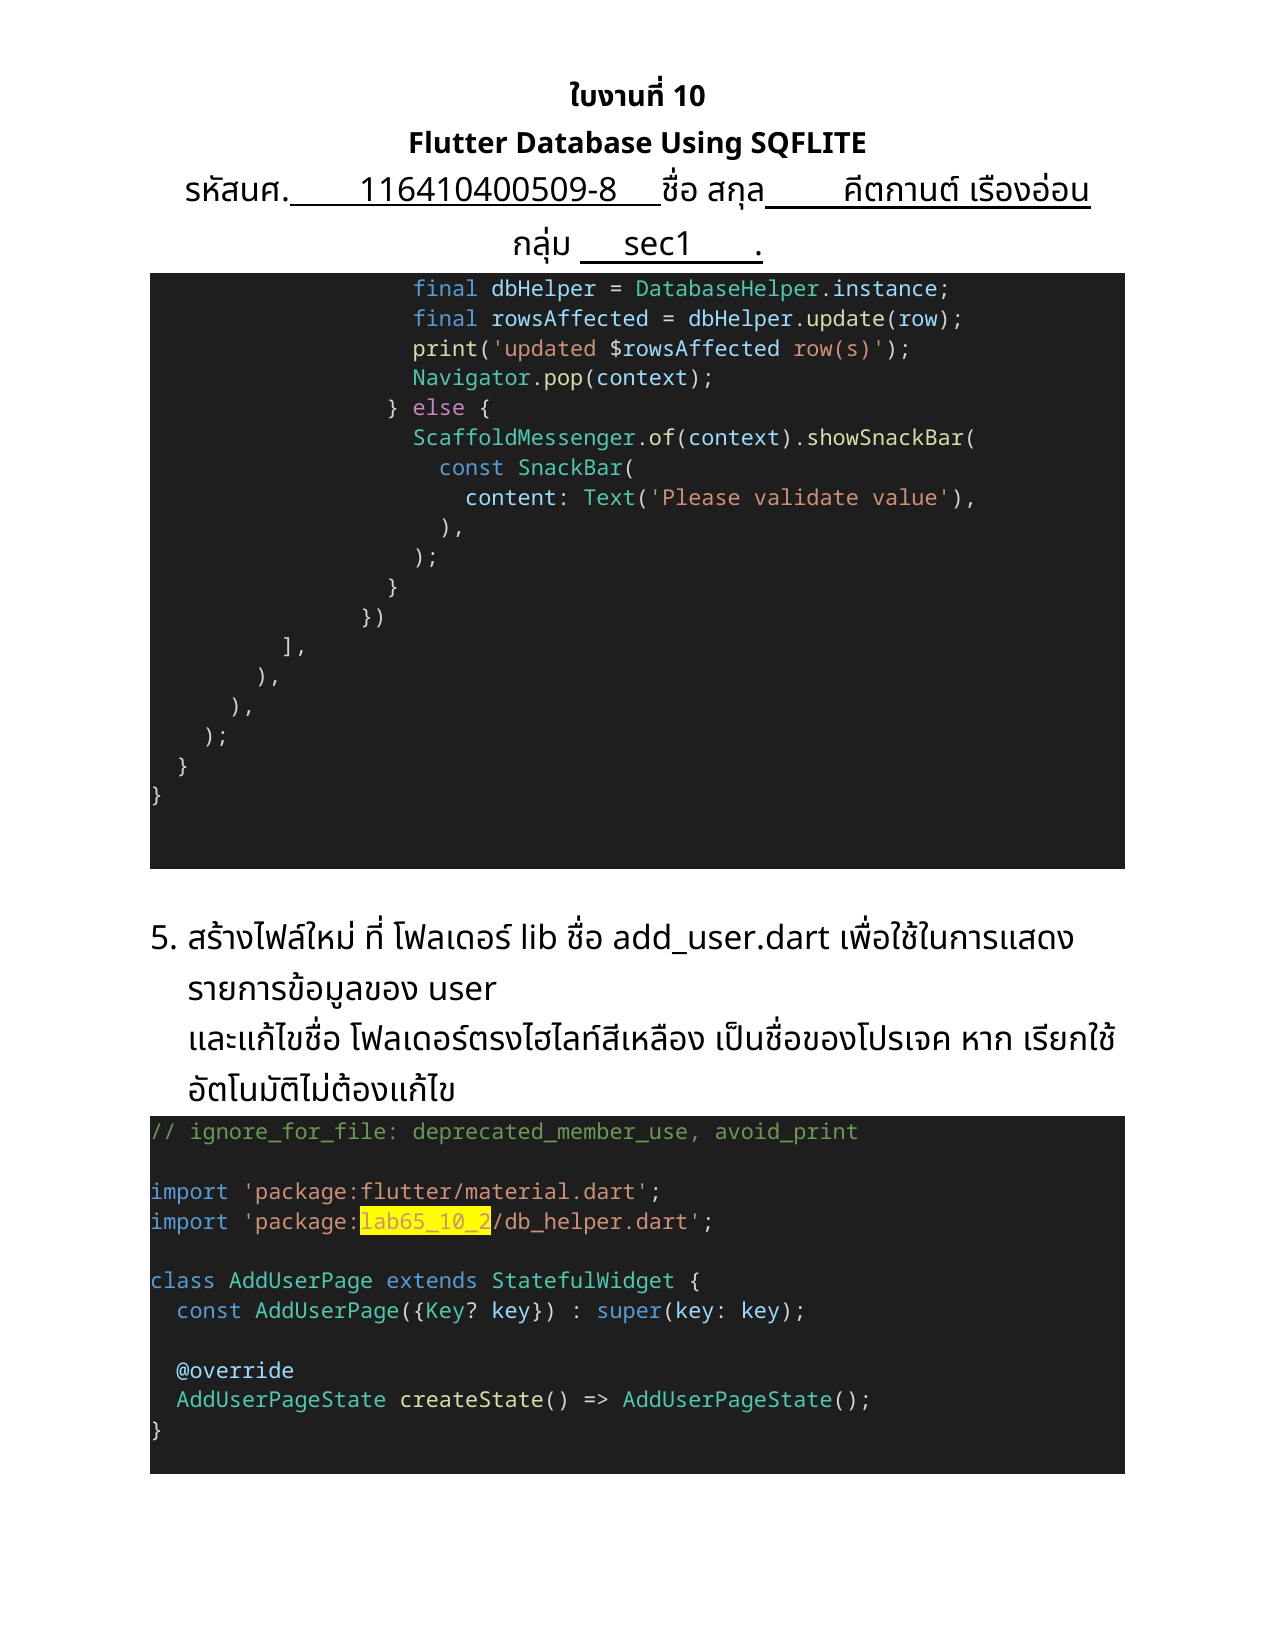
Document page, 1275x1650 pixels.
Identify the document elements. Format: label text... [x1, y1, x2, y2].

text } [150, 1414, 1125, 1444]
text @override [150, 1354, 1125, 1384]
text const SnackBar( [150, 452, 1125, 481]
text // ignore_for_file: deprecated_member_use, avoid_print [150, 1116, 1125, 1146]
text import 'package:lab65_10_2/db_helper.dart'; [150, 1206, 360, 1235]
list สร้างไฟล์ใหม่ ที่ โฟลเดอร์ lib ชื่อ add_user.dart เพื่อใช้ในการแสดงรายการข้อมูลของ user [150, 914, 1125, 1015]
list และแก้ไขชื่อ โฟลเดอร์ตรงไฮไลท์สีเหลือง เป็นชื่อของโปรเจค หาก เรียกใช้อัตโนมัติไม่ต้องแก้ไข [187, 1015, 1125, 1116]
text } else { [150, 392, 1125, 422]
text }) [150, 601, 1125, 630]
text import 'package:lab65_10_2/db_helper.dart'; [491, 1206, 1125, 1235]
text ); [150, 720, 1125, 749]
text } [150, 779, 1125, 809]
text } [150, 571, 1125, 601]
text ScaffoldMessenger.of(context).showSnackBar( [150, 422, 1125, 452]
text class AddUserPage extends StatefulWidget { [150, 1265, 1125, 1295]
text final dbHelper = DatabaseHelper.instance; [150, 273, 1125, 303]
text AddUserPageState createState() => AddUserPageState(); [150, 1384, 1125, 1414]
text ), [150, 660, 1125, 690]
text final rowsAffected = dbHelper.update(row); [150, 303, 1125, 332]
text import 'package:flutter/material.dart'; [150, 1176, 1125, 1206]
text ), [150, 511, 1125, 541]
text } [150, 749, 1125, 779]
text const AddUserPage({Key? key}) : super(key: key); [150, 1295, 1125, 1325]
text ], [150, 630, 1125, 660]
text ), [150, 690, 1125, 720]
text content: Text('Please validate value'), [150, 481, 1125, 511]
text Navigator.pop(context); [150, 362, 1125, 392]
text print('updated $rowsAffected row(s)'); [150, 332, 1125, 362]
text ); [150, 541, 1125, 571]
